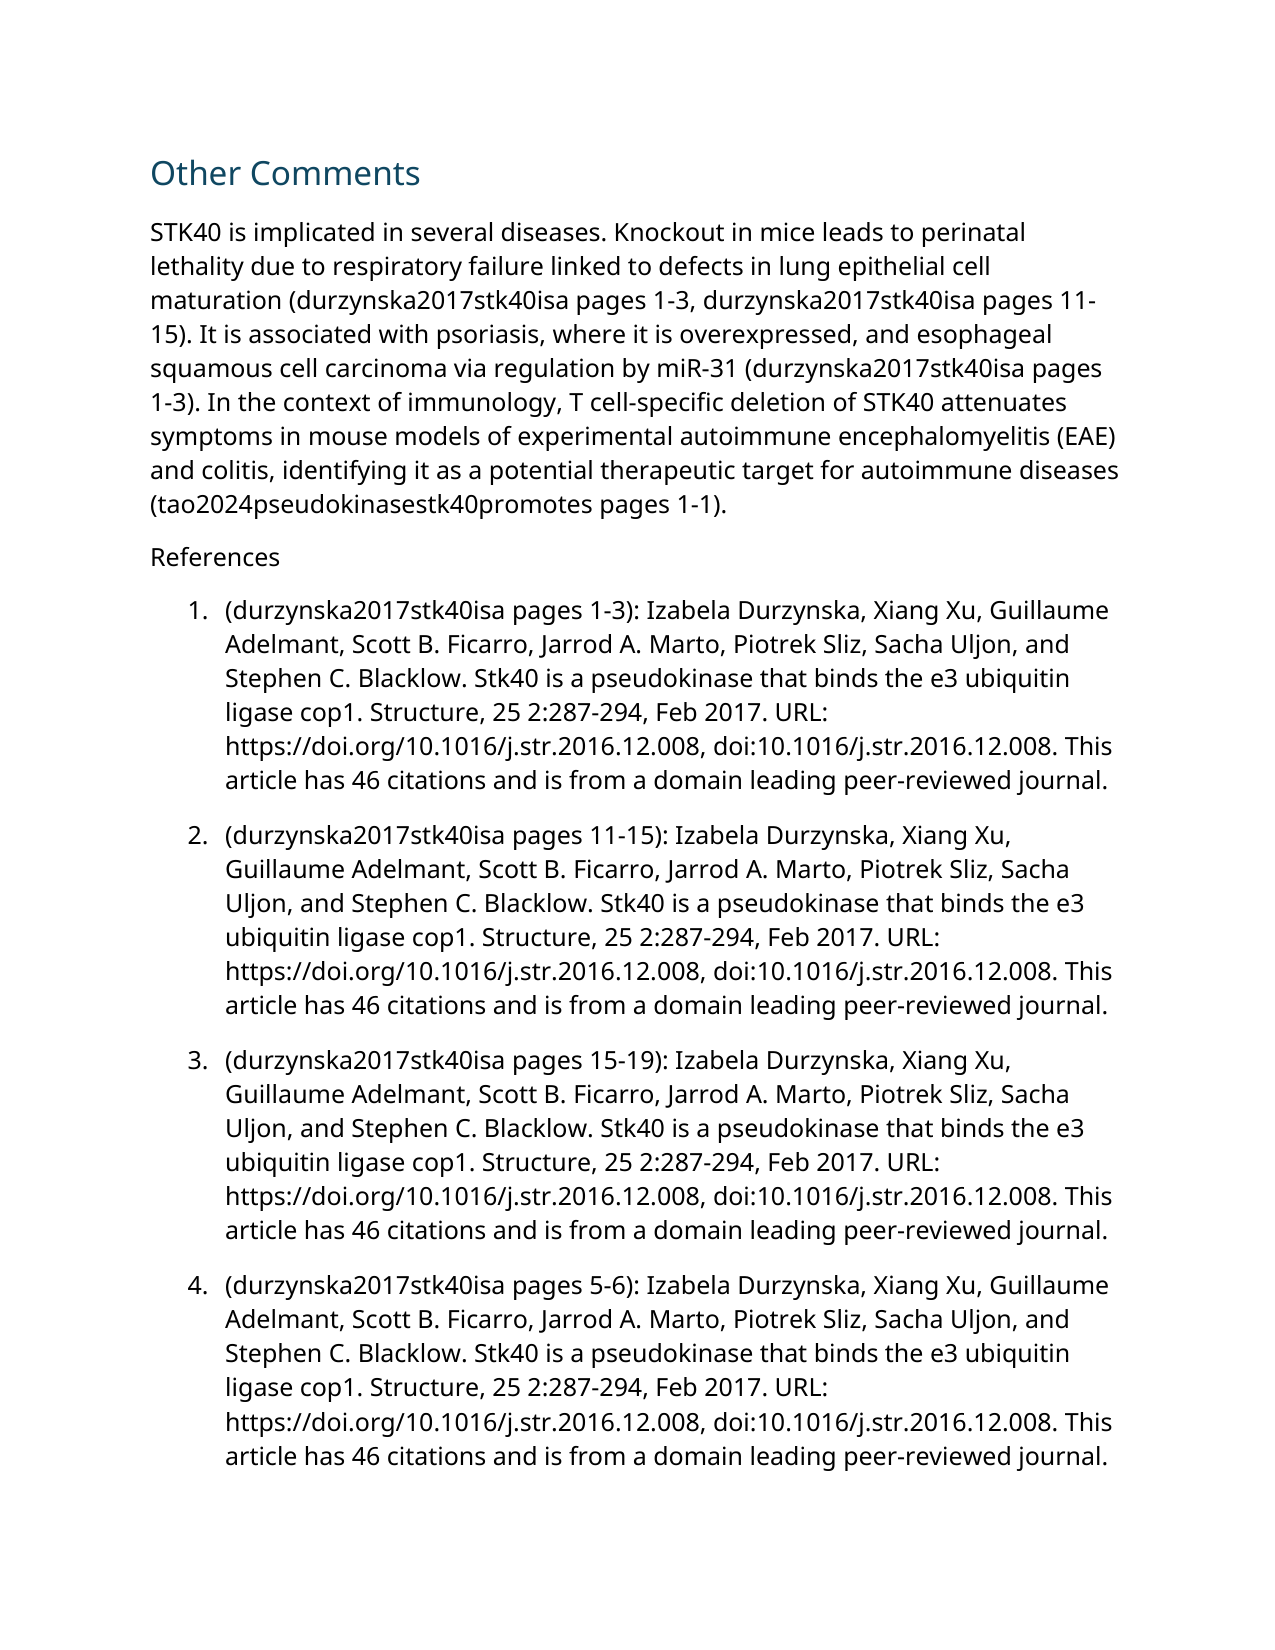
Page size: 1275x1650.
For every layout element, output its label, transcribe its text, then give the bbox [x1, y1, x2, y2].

list (durzynska2017stk40isa pages 1-3): Izabela Durzynska, Xiang Xu, Guillaume Adelmant, Scott B. Ficarro, Jarrod A. Marto, Piotrek Sliz, Sacha Uljon, and Stephen C. Blacklow. Stk40 is a pseudokinase that binds the e3 ubiquitin ligase cop1. Structure, 25 2:287-294, Feb 2017. URL: https://doi.org/10.1016/j.str.2016.12.008, doi:10.1016/j.str.2016.12.008. This article has 46 citations and is from a domain leading peer-reviewed journal. [187, 592, 1125, 797]
text STK40 is implicated in several diseases. Knockout in mice leads to perinatal lethality due to respiratory failure linked to defects in lung epithelial cell maturation (durzynska2017stk40isa pages 1-3, durzynska2017stk40isa pages 11-15). It is associated with psoriasis, where it is overexpressed, and esophageal squamous cell carcinoma via regulation by miR-31 (durzynska2017stk40isa pages 1-3). In the context of immunology, T cell-specific deletion of STK40 attenuates symptoms in mouse models of experimental autoimmune encephalomyelitis (EAE) and colitis, identifying it as a potential therapeutic target for autoimmune diseases (tao2024pseudokinasestk40promotes pages 1-1). [150, 214, 1125, 521]
subtitle Other Comments [150, 150, 1125, 195]
text References [150, 539, 1125, 573]
list (durzynska2017stk40isa pages 11-15): Izabela Durzynska, Xiang Xu, Guillaume Adelmant, Scott B. Ficarro, Jarrod A. Marto, Piotrek Sliz, Sacha Uljon, and Stephen C. Blacklow. Stk40 is a pseudokinase that binds the e3 ubiquitin ligase cop1. Structure, 25 2:287-294, Feb 2017. URL: https://doi.org/10.1016/j.str.2016.12.008, doi:10.1016/j.str.2016.12.008. This article has 46 citations and is from a domain leading peer-reviewed journal. [187, 817, 1125, 1022]
list (durzynska2017stk40isa pages 5-6): Izabela Durzynska, Xiang Xu, Guillaume Adelmant, Scott B. Ficarro, Jarrod A. Marto, Piotrek Sliz, Sacha Uljon, and Stephen C. Blacklow. Stk40 is a pseudokinase that binds the e3 ubiquitin ligase cop1. Structure, 25 2:287-294, Feb 2017. URL: https://doi.org/10.1016/j.str.2016.12.008, doi:10.1016/j.str.2016.12.008. This article has 46 citations and is from a domain leading peer-reviewed journal. [187, 1268, 1125, 1472]
list (durzynska2017stk40isa pages 15-19): Izabela Durzynska, Xiang Xu, Guillaume Adelmant, Scott B. Ficarro, Jarrod A. Marto, Piotrek Sliz, Sacha Uljon, and Stephen C. Blacklow. Stk40 is a pseudokinase that binds the e3 ubiquitin ligase cop1. Structure, 25 2:287-294, Feb 2017. URL: https://doi.org/10.1016/j.str.2016.12.008, doi:10.1016/j.str.2016.12.008. This article has 46 citations and is from a domain leading peer-reviewed journal. [187, 1043, 1125, 1247]
